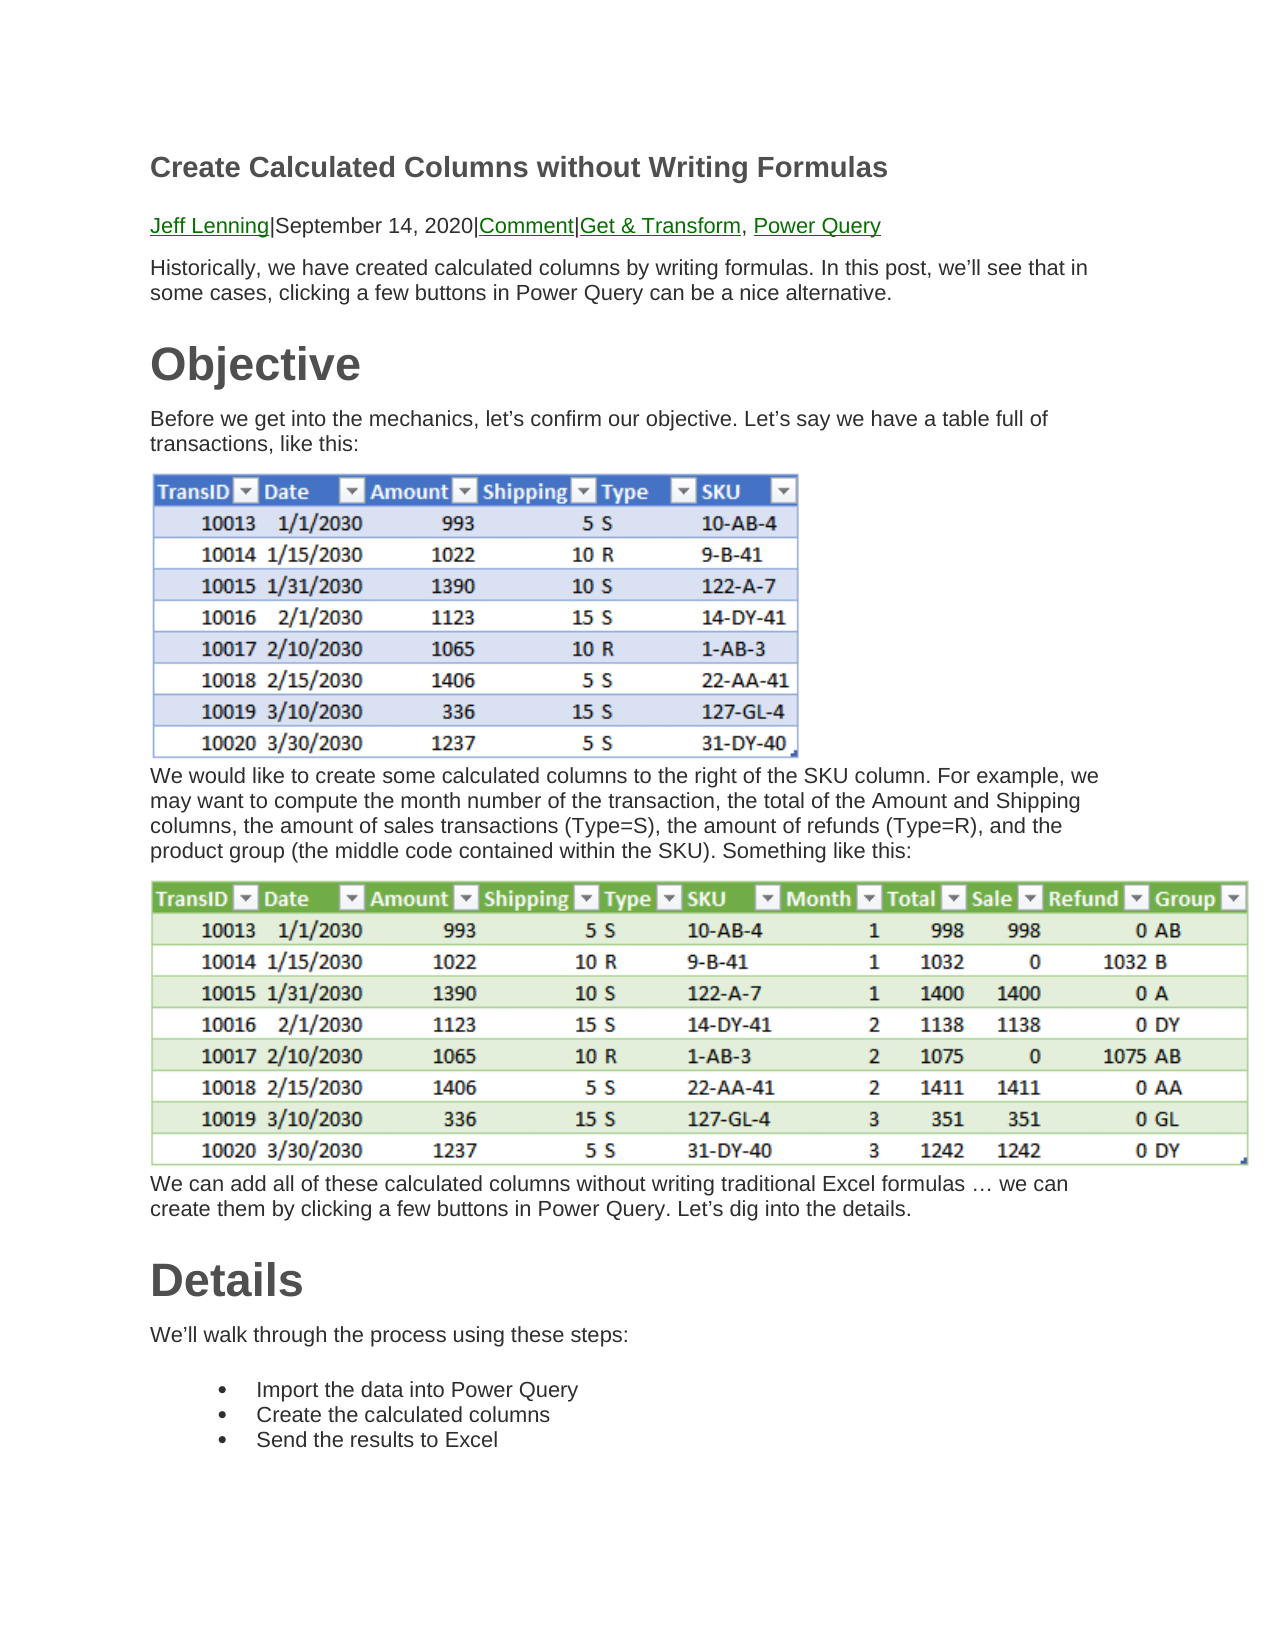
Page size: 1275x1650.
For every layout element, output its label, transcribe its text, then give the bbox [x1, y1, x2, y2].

text We would like to create some calculated columns to the right of the SKU column. For example, we may want to compute the month number of the transaction, the total of the Amount and Shipping columns, the amount of sales transactions (Type=S), the amount of refunds (Type=R), and the product group (the middle code contained within the SKU). Something like this: [150, 762, 1125, 863]
picture [150, 878, 1255, 1172]
text Historically, we have created calculated columns by writing formulas. In this post, we’ll see that in some cases, clicking a few buttons in Power Query can be a nice alternative. [150, 254, 1125, 305]
text Objective [150, 336, 1125, 390]
list Create the calculated columns [219, 1402, 1125, 1427]
text We can add all of these calculated columns without writing traditional Excel formulas … we can create them by clicking a few buttons in Power Query. Let’s dig into the details. [150, 1172, 1125, 1222]
text Before we get into the mechanics, let’s confirm our objective. Let’s say we have a table full of transactions, like this: [150, 406, 1125, 456]
text Jeff Lenning|September 14, 2020|Comment|Get & Transform, Power Query [150, 213, 1125, 238]
text Details [150, 1253, 1125, 1307]
list Import the data into Power Query [219, 1377, 1125, 1402]
picture [150, 471, 802, 763]
list Send the results to Excel [219, 1427, 1125, 1452]
text Create Calculated Columns without Writing Formulas [150, 150, 1125, 183]
text We’ll walk through the process using these steps: [150, 1322, 1125, 1348]
